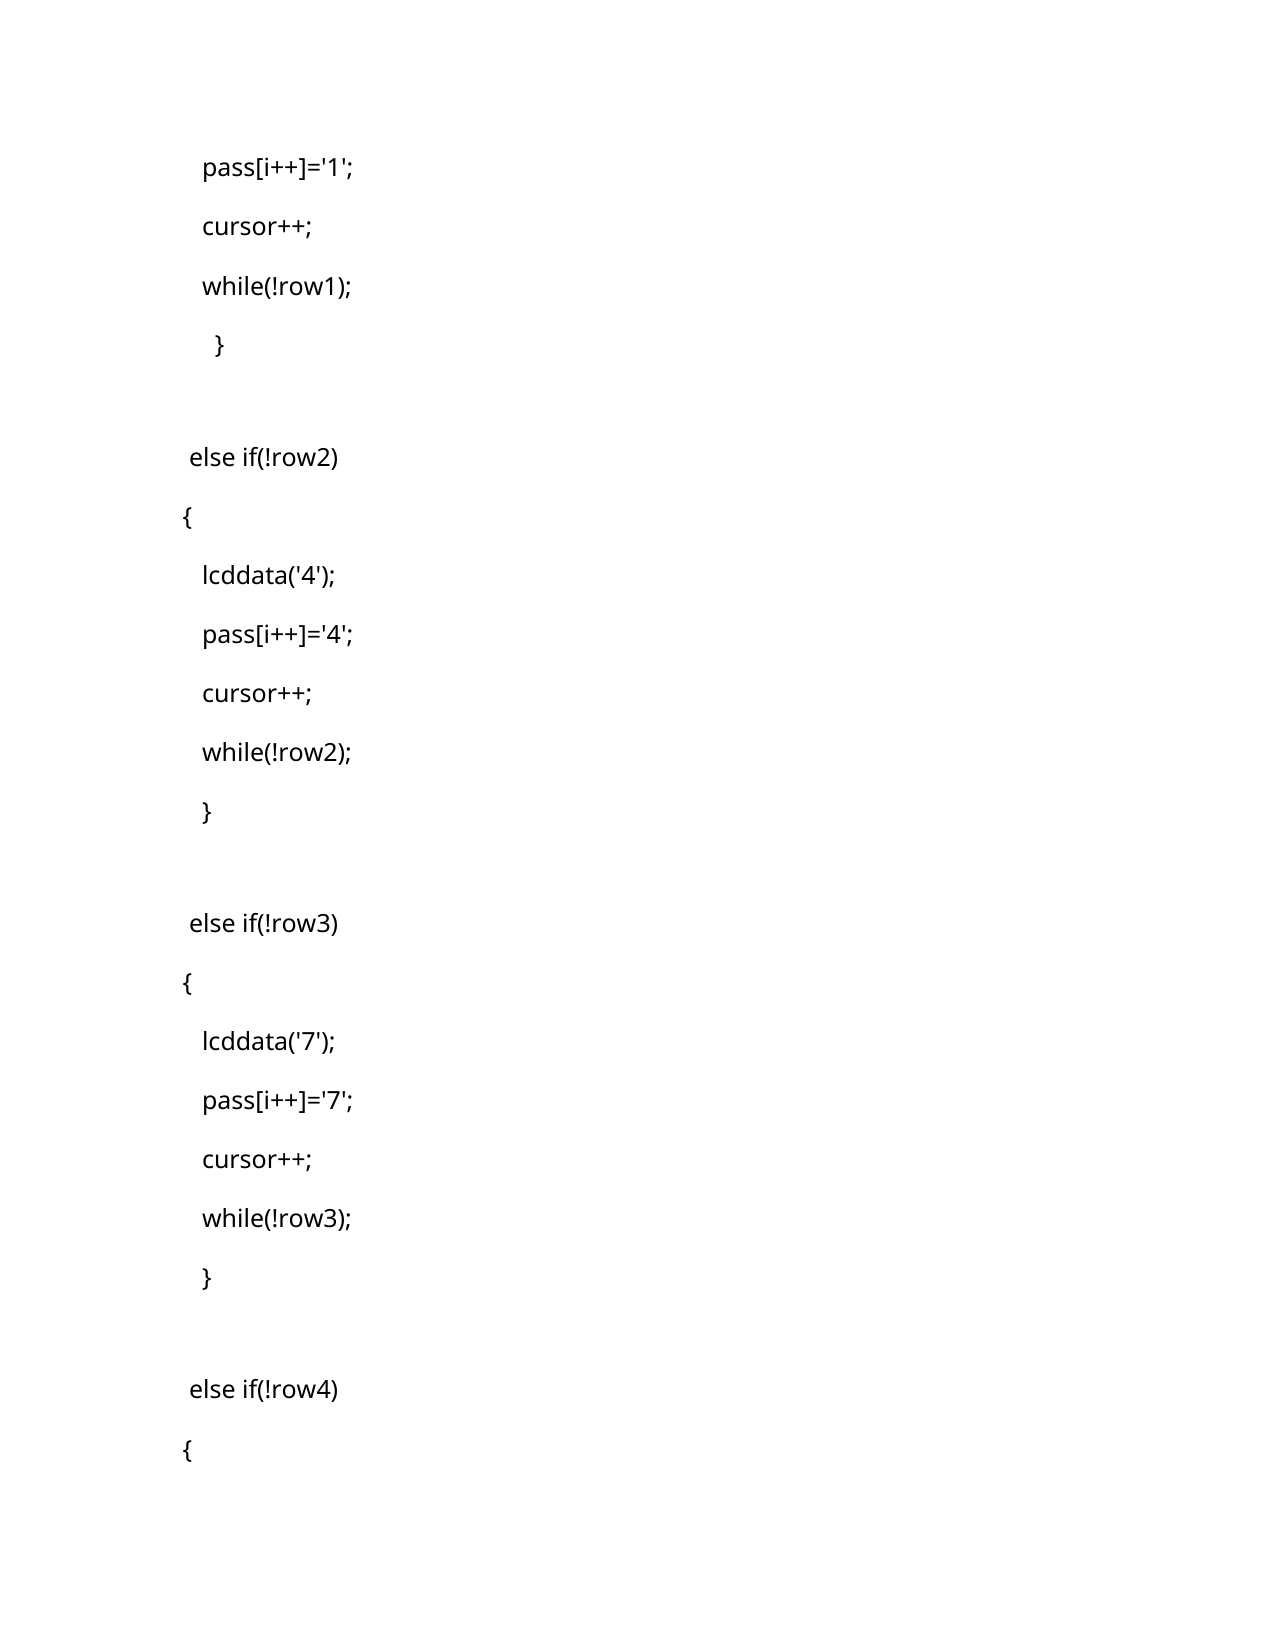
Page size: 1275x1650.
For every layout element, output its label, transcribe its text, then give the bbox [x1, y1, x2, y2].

text while(!row3); [150, 1201, 1125, 1235]
text cursor++; [150, 1142, 1125, 1176]
text else if(!row3) [150, 906, 1125, 940]
text cursor++; [150, 209, 1125, 243]
text cursor++; [150, 676, 1125, 709]
text else if(!row4) [150, 1372, 1125, 1406]
text } [150, 327, 1125, 361]
text pass[i++]='4'; [150, 616, 1125, 651]
text else if(!row2) [150, 439, 1125, 473]
text pass[i++]='7'; [150, 1083, 1125, 1117]
text pass[i++]='1'; [150, 150, 1125, 184]
text } [150, 794, 1125, 828]
text while(!row1); [150, 268, 1125, 302]
text { [150, 1431, 1125, 1465]
text { [150, 965, 1125, 999]
text lcddata('4'); [150, 557, 1125, 591]
text lcddata('7'); [150, 1024, 1125, 1058]
text } [150, 1260, 1125, 1294]
text while(!row2); [150, 734, 1125, 769]
text { [150, 498, 1125, 532]
